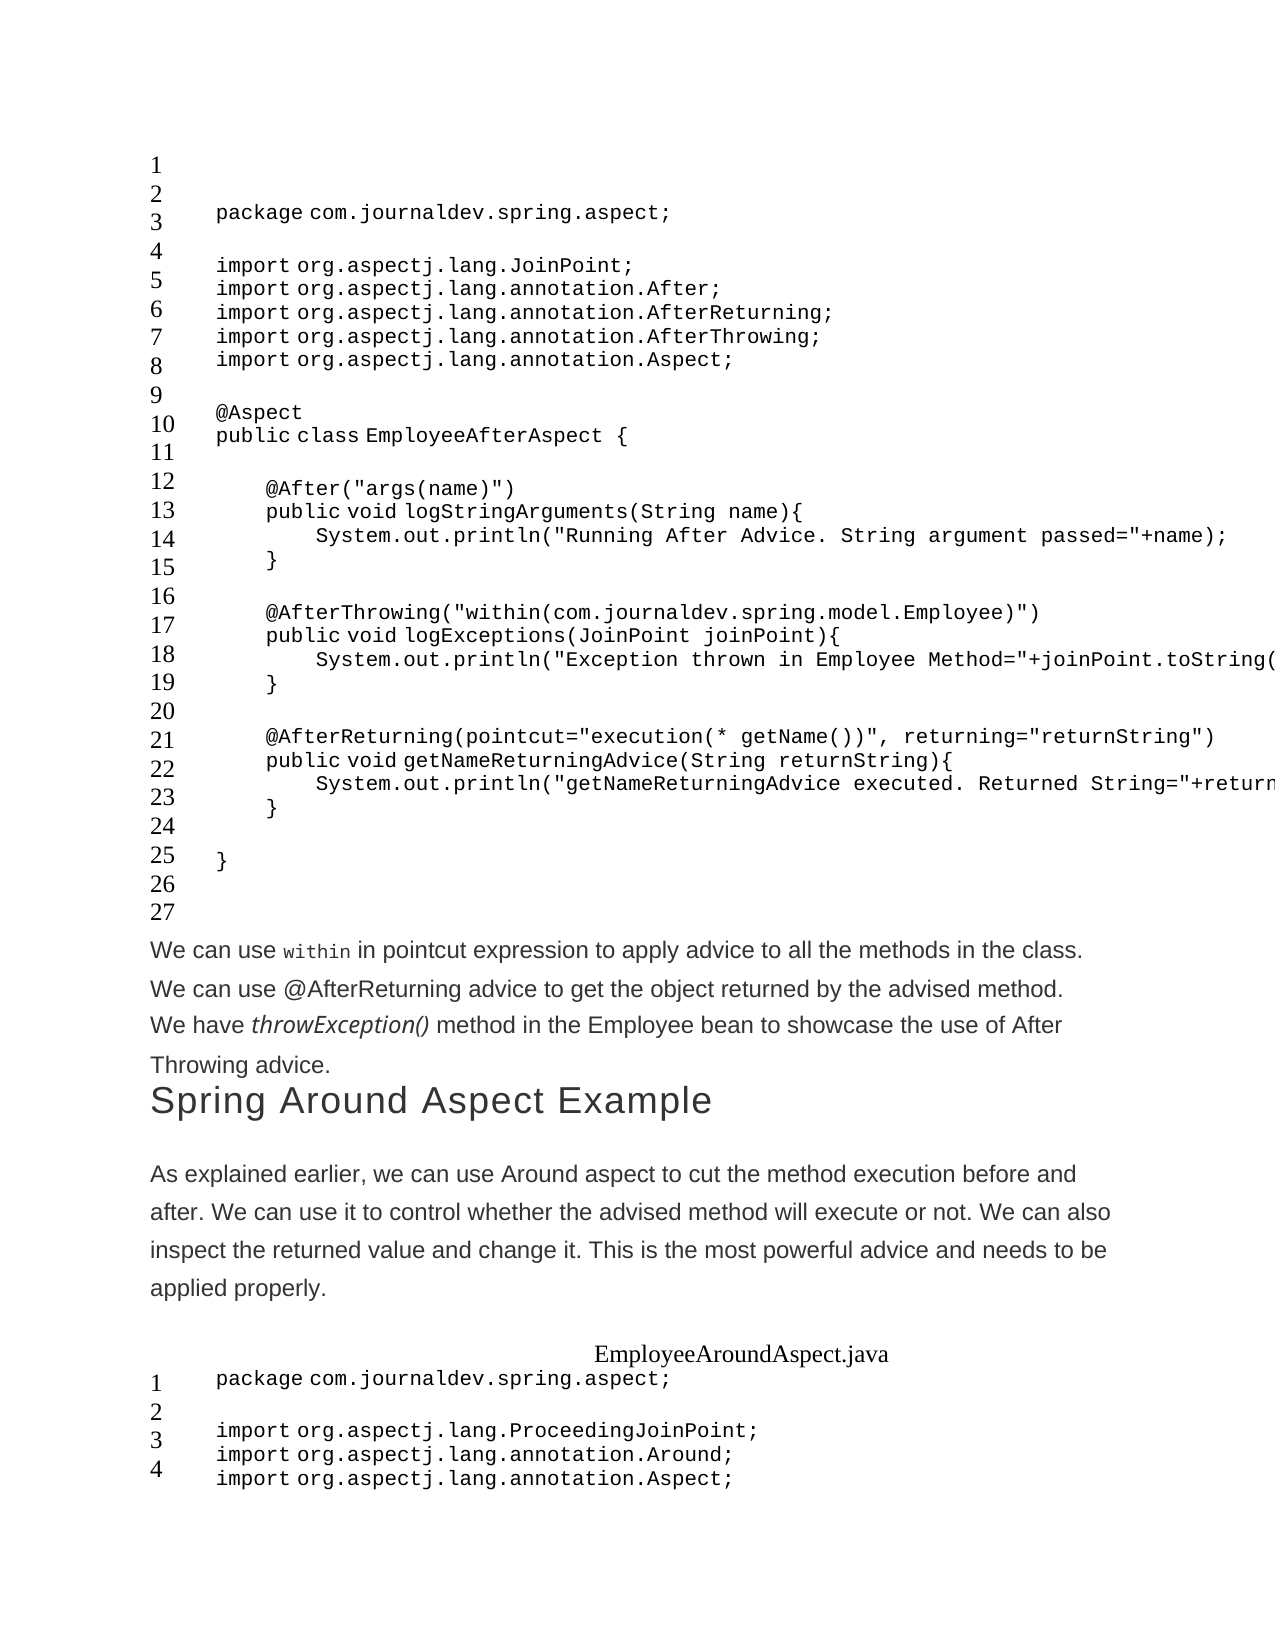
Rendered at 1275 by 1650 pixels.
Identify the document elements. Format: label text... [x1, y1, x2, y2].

table_cell 1 2 3 4 5 6 7 8 9 10 11 12 13 14 15 16 17 18 19 20 21 22 23 24 25 26 27 [150, 150, 216, 926]
text Spring Around Aspect Example [150, 1078, 1125, 1121]
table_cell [216, 1368, 1275, 1491]
text We can use within in pointcut expression to apply advice to all the methods in the class. We can use @AfterReturning advice to get the object returned by the advised method. We have throwException() method in the Employee bean to showcase the use of After Throwing advice. [150, 926, 1125, 1078]
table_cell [150, 1368, 216, 1491]
table_cell package com.journaldev.spring.aspect; import org.aspectj.lang.JoinPoint; import org.aspectj.lang.annotation.After; import org.aspectj.lang.annotation.AfterReturning; import org.aspectj.lang.annotation.AfterThrowing; import org.aspectj.lang.annotation.Aspect; @Aspect public class EmployeeAfterAspect { @After("args(name)") public void logStringArguments(String name){ System.out.println("Running After Advice. String argument passed="+name); } @AfterThrowing("within(com.journaldev.spring.model.Employee)") public void logExceptions(JoinPoint joinPoint){ System.out.println("Exception thrown in Employee Method="+joinPoint.toString()); } @AfterReturning(pointcut="execution(* getName())", returning="returnString") public void getNameReturningAdvice(String returnString){ System.out.println("getNameReturningAdvice executed. Returned String="+returnString); } } [216, 150, 1275, 926]
table_header EmployeeAroundAspect.java [150, 1339, 1275, 1368]
text As explained earlier, we can use Around aspect to cut the method execution before and after. We can use it to control whether the advised method will execute or not. We can also inspect the returned value and change it. This is the most powerful advice and needs to be applied properly. [150, 1149, 1125, 1302]
